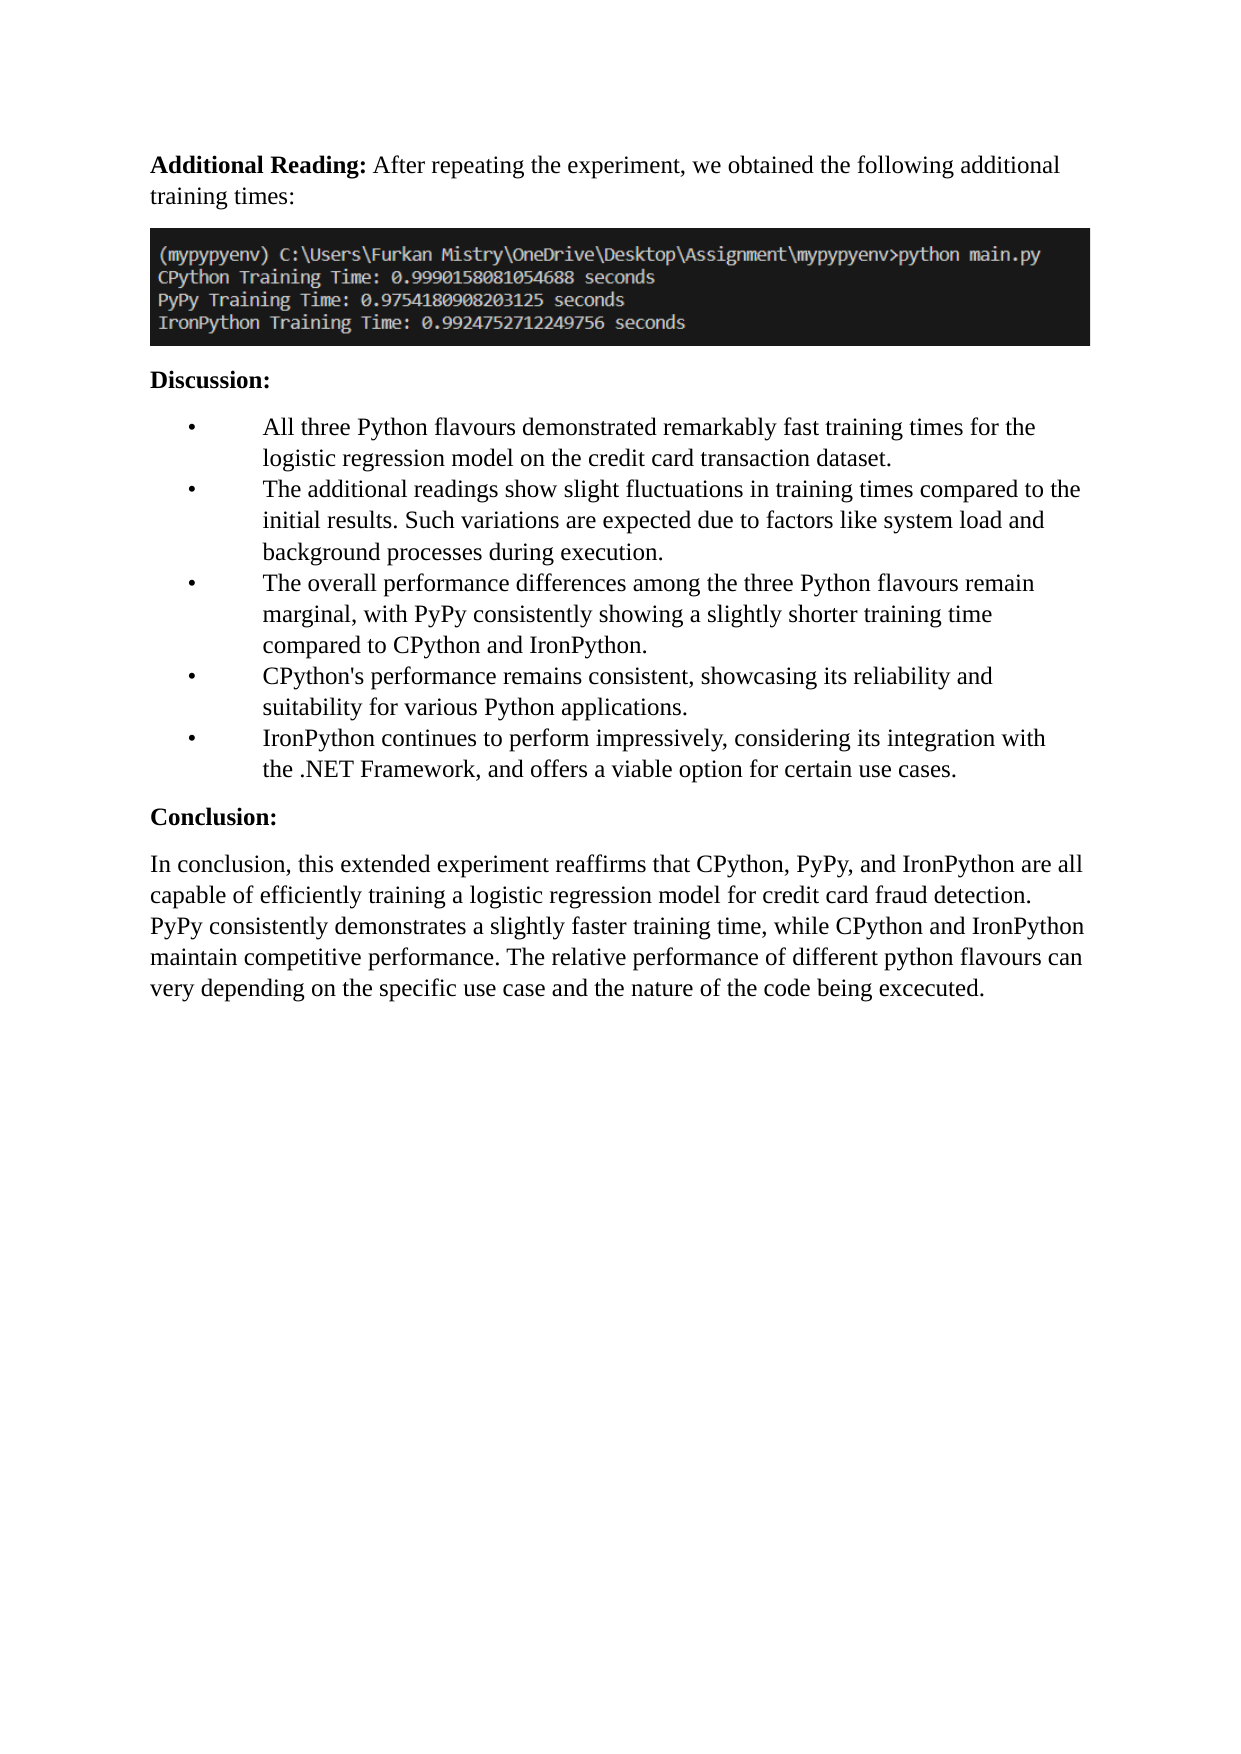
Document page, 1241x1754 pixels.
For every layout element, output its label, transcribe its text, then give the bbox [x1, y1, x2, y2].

list The overall performance differences among the three Python flavours remain marginal, with PyPy consistently showing a slightly shorter training time compared to CPython and IronPython. [187, 568, 1090, 658]
list All three Python flavours demonstrated remarkably fast training times for the logistic regression model on the credit card transaction dataset. [187, 412, 1090, 472]
text Discussion: [150, 365, 1090, 393]
text In conclusion, this extended experiment reaffirms that CPython, PyPy, and IronPython are all capable of efficiently training a logistic regression model for credit card fraud detection. PyPy consistently demonstrates a slightly faster training time, while CPython and IronPython maintain competitive performance. The relative performance of different python flavours can very depending on the specific use case and the nature of the code being excecuted. [150, 849, 1090, 1002]
text Additional Reading: After repeating the experiment, we obtained the following additional training times: [150, 150, 1090, 210]
picture [150, 228, 1091, 346]
text Conclusion: [150, 802, 1090, 830]
list IronPython continues to perform impressively, considering its integration with the .NET Framework, and offers a viable option for certain use cases. [187, 723, 1090, 783]
list CPython's performance remains consistent, showcasing its reliability and suitability for various Python applications. [187, 661, 1090, 721]
list The additional readings show slight fluctuations in training times compared to the initial results. Such variations are expected due to factors like system load and background processes during execution. [187, 474, 1090, 565]
